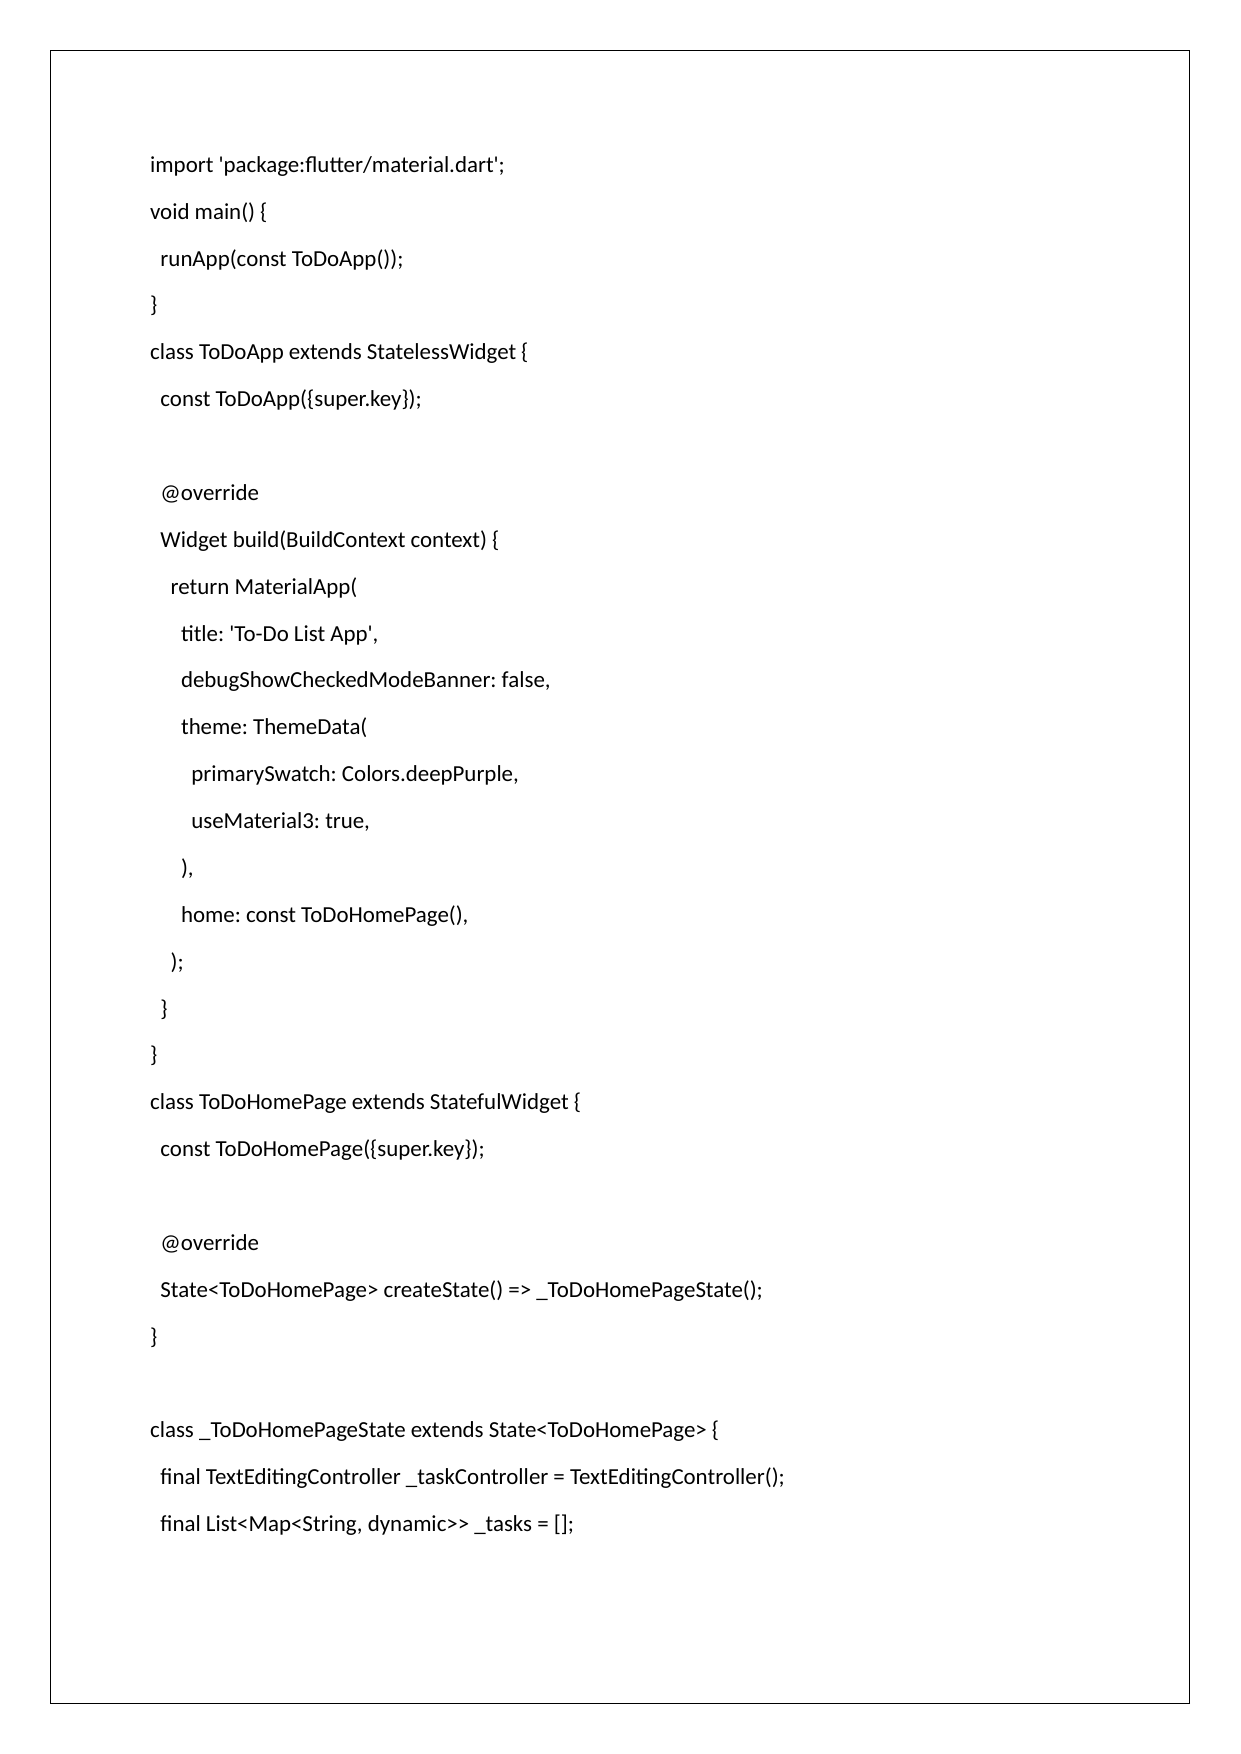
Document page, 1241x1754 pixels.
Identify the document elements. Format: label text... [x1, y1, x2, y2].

text @override [150, 478, 1090, 506]
text final TextEditingController _taskController = TextEditingController(); [150, 1462, 1090, 1491]
text useMaterial3: true, [150, 806, 1090, 834]
text ), [150, 853, 1090, 881]
text State<ToDoHomePage> createState() => _ToDoHomePageState(); [150, 1275, 1090, 1303]
text final List<Map<String, dynamic>> _tasks = []; [150, 1509, 1090, 1537]
text import 'package:flutter/material.dart'; [150, 150, 1090, 178]
text @override [150, 1228, 1090, 1256]
text class ToDoHomePage extends StatefulWidget { [150, 1087, 1090, 1116]
text void main() { [150, 197, 1090, 225]
text title: 'To-Do List App', [150, 619, 1090, 647]
text ); [150, 947, 1090, 975]
text class ToDoApp extends StatelessWidget { [150, 337, 1090, 366]
text } [150, 994, 1090, 1022]
text return MaterialApp( [150, 572, 1090, 600]
text class _ToDoHomePageState extends State<ToDoHomePage> { [150, 1416, 1090, 1444]
text home: const ToDoHomePage(), [150, 900, 1090, 928]
text const ToDoApp({super.key}); [150, 384, 1090, 412]
text debugShowCheckedModeBanner: false, [150, 666, 1090, 694]
text const ToDoHomePage({super.key}); [150, 1134, 1090, 1162]
text } [150, 1041, 1090, 1069]
text primarySwatch: Colors.deepPurple, [150, 759, 1090, 787]
text Widget build(BuildContext context) { [150, 525, 1090, 553]
text theme: ThemeData( [150, 712, 1090, 741]
text } [150, 291, 1090, 319]
text } [150, 1322, 1090, 1350]
text runApp(const ToDoApp()); [150, 244, 1090, 272]
